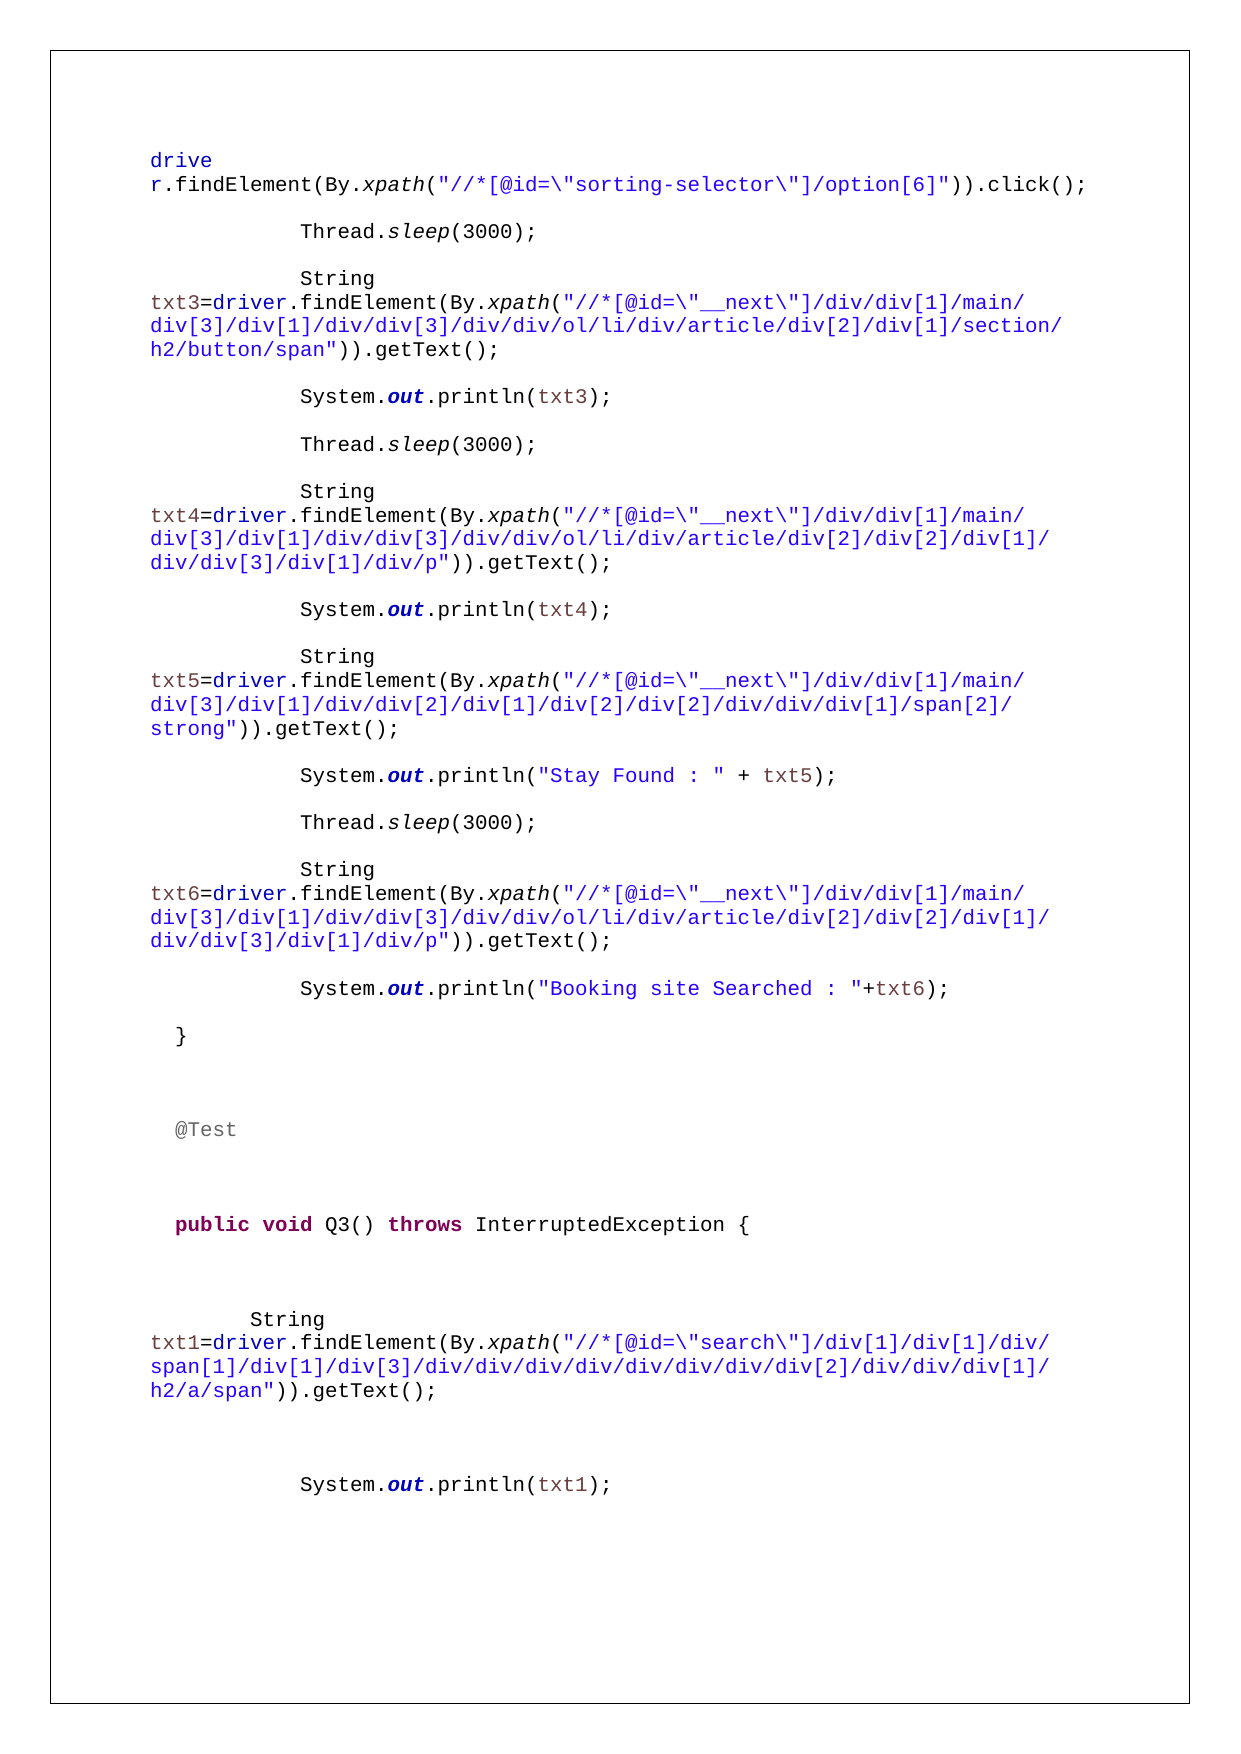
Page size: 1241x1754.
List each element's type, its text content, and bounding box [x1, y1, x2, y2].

text String txt3=driver.findElement(By.xpath("//*[@id=\"__next\"]/div/div[1]/main/div[3]/div[1]/div/div[3]/div/div/ol/li/div/article/div[2]/div[1]/section/h2/button/span")).getText(); [150, 268, 1090, 363]
text Thread.sleep(3000); [150, 812, 1090, 836]
text String txt4=driver.findElement(By.xpath("//*[@id=\"__next\"]/div/div[1]/main/div[3]/div[1]/div/div[3]/div/div/ol/li/div/article/div[2]/div[2]/div[1]/div/div[3]/div[1]/div/p")).getText(); [150, 481, 1090, 576]
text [150, 150, 1090, 197]
text String txt6=driver.findElement(By.xpath("//*[@id=\"__next\"]/div/div[1]/main/div[3]/div[1]/div/div[3]/div/div/ol/li/div/article/div[2]/div[2]/div[1]/div/div[3]/div[1]/div/p")).getText(); [150, 859, 1090, 954]
text String txt1=driver.findElement(By.xpath("//*[@id=\"search\"]/div[1]/div[1]/div/span[1]/div[1]/div[3]/div/div/div/div/div/div/div/div[2]/div/div/div[1]/h2/a/span")).getText(); [150, 1309, 1090, 1403]
text System.out.println(txt3); [150, 386, 1090, 410]
text Thread.sleep(3000); [150, 221, 1090, 244]
text System.out.println(txt4); [150, 599, 1090, 623]
text String txt5=driver.findElement(By.xpath("//*[@id=\"__next\"]/div/div[1]/main/div[3]/div[1]/div/div[2]/div[1]/div[2]/div[2]/div/div/div[1]/span[2]/strong")).getText(); [150, 647, 1090, 741]
text System.out.println("Stay Found : " + txt5); [150, 765, 1090, 788]
text @Test [150, 1119, 1090, 1143]
text System.out.println(txt1); [150, 1474, 1090, 1498]
text Thread.sleep(3000); [150, 434, 1090, 457]
text public void Q3() throws InterruptedException { [150, 1214, 1090, 1238]
text } [150, 1025, 1090, 1048]
text System.out.println("Booking site Searched : "+txt6); [150, 978, 1090, 1001]
